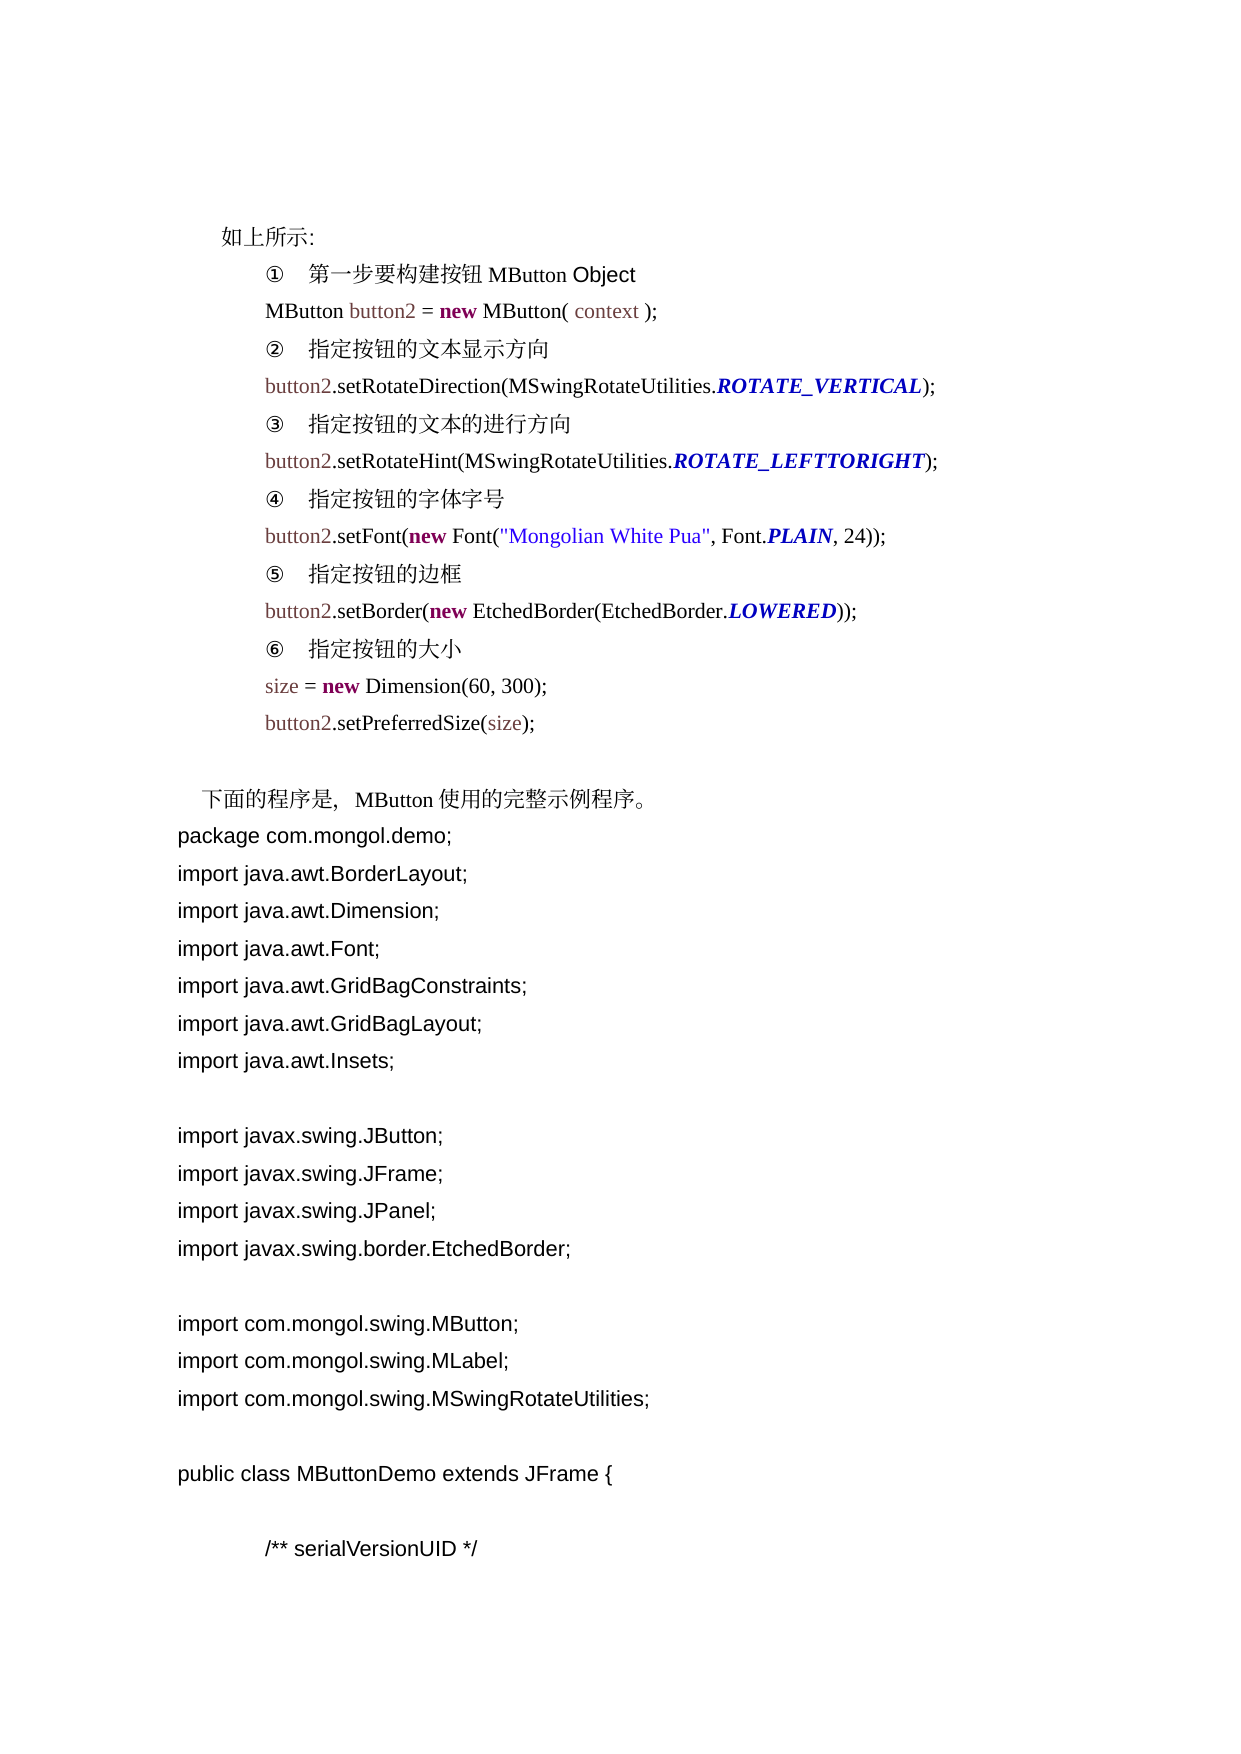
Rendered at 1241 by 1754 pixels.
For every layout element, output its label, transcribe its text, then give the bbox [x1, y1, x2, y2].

list 指定按钮的文本的进行方向 [265, 404, 1063, 442]
text import javax.swing.JFrame; [177, 1154, 1063, 1192]
text import javax.swing.JButton; [177, 1117, 1063, 1154]
text 下面的程序是，MButton使用的完整示例程序。 [177, 779, 1063, 817]
text size = new Dimension(60, 300); [265, 667, 1063, 704]
text import com.mongol.swing.MLabel; [177, 1342, 1063, 1379]
text import javax.swing.JPanel; [177, 1192, 1063, 1229]
text button2.setRotateHint(MSwingRotateUtilities.ROTATE_LEFTTORIGHT); [177, 442, 1063, 479]
text /** serialVersionUID */ [177, 1529, 1063, 1567]
text import javax.swing.border.EtchedBorder; [177, 1229, 1063, 1267]
text public class MButtonDemo extends JFrame { [177, 1454, 1063, 1492]
list 第一步要构建按钮MButton Object [265, 254, 1063, 292]
text import java.awt.GridBagConstraints; [177, 967, 1063, 1004]
text MButton button2 = new MButton( context ); [265, 292, 1063, 329]
list 指定按钮的字体字号 [265, 479, 1063, 517]
list 指定按钮的边框 [265, 554, 1063, 592]
text button2.setRotateDirection(MSwingRotateUtilities.ROTATE_VERTICAL); [221, 367, 1063, 404]
text import java.awt.Dimension; [177, 892, 1063, 929]
list 指定按钮的大小 [265, 629, 1063, 667]
text import com.mongol.swing.MButton; [177, 1304, 1063, 1342]
text import java.awt.Insets; [177, 1042, 1063, 1079]
text import java.awt.Font; [177, 929, 1063, 967]
list 指定按钮的文本显示方向 [265, 329, 1063, 367]
text button2.setBorder(new EtchedBorder(EtchedBorder.LOWERED)); [265, 592, 1063, 629]
text package com.mongol.demo; [177, 817, 1063, 854]
text button2.setFont(new Font("Mongolian White Pua", Font.PLAIN, 24)); [265, 517, 1063, 554]
text import com.mongol.swing.MSwingRotateUtilities; [177, 1379, 1063, 1417]
text import java.awt.GridBagLayout; [177, 1004, 1063, 1042]
text button2.setPreferredSize(size); [177, 704, 1063, 742]
text 如上所示: [221, 217, 1063, 254]
text import java.awt.BorderLayout; [177, 854, 1063, 892]
